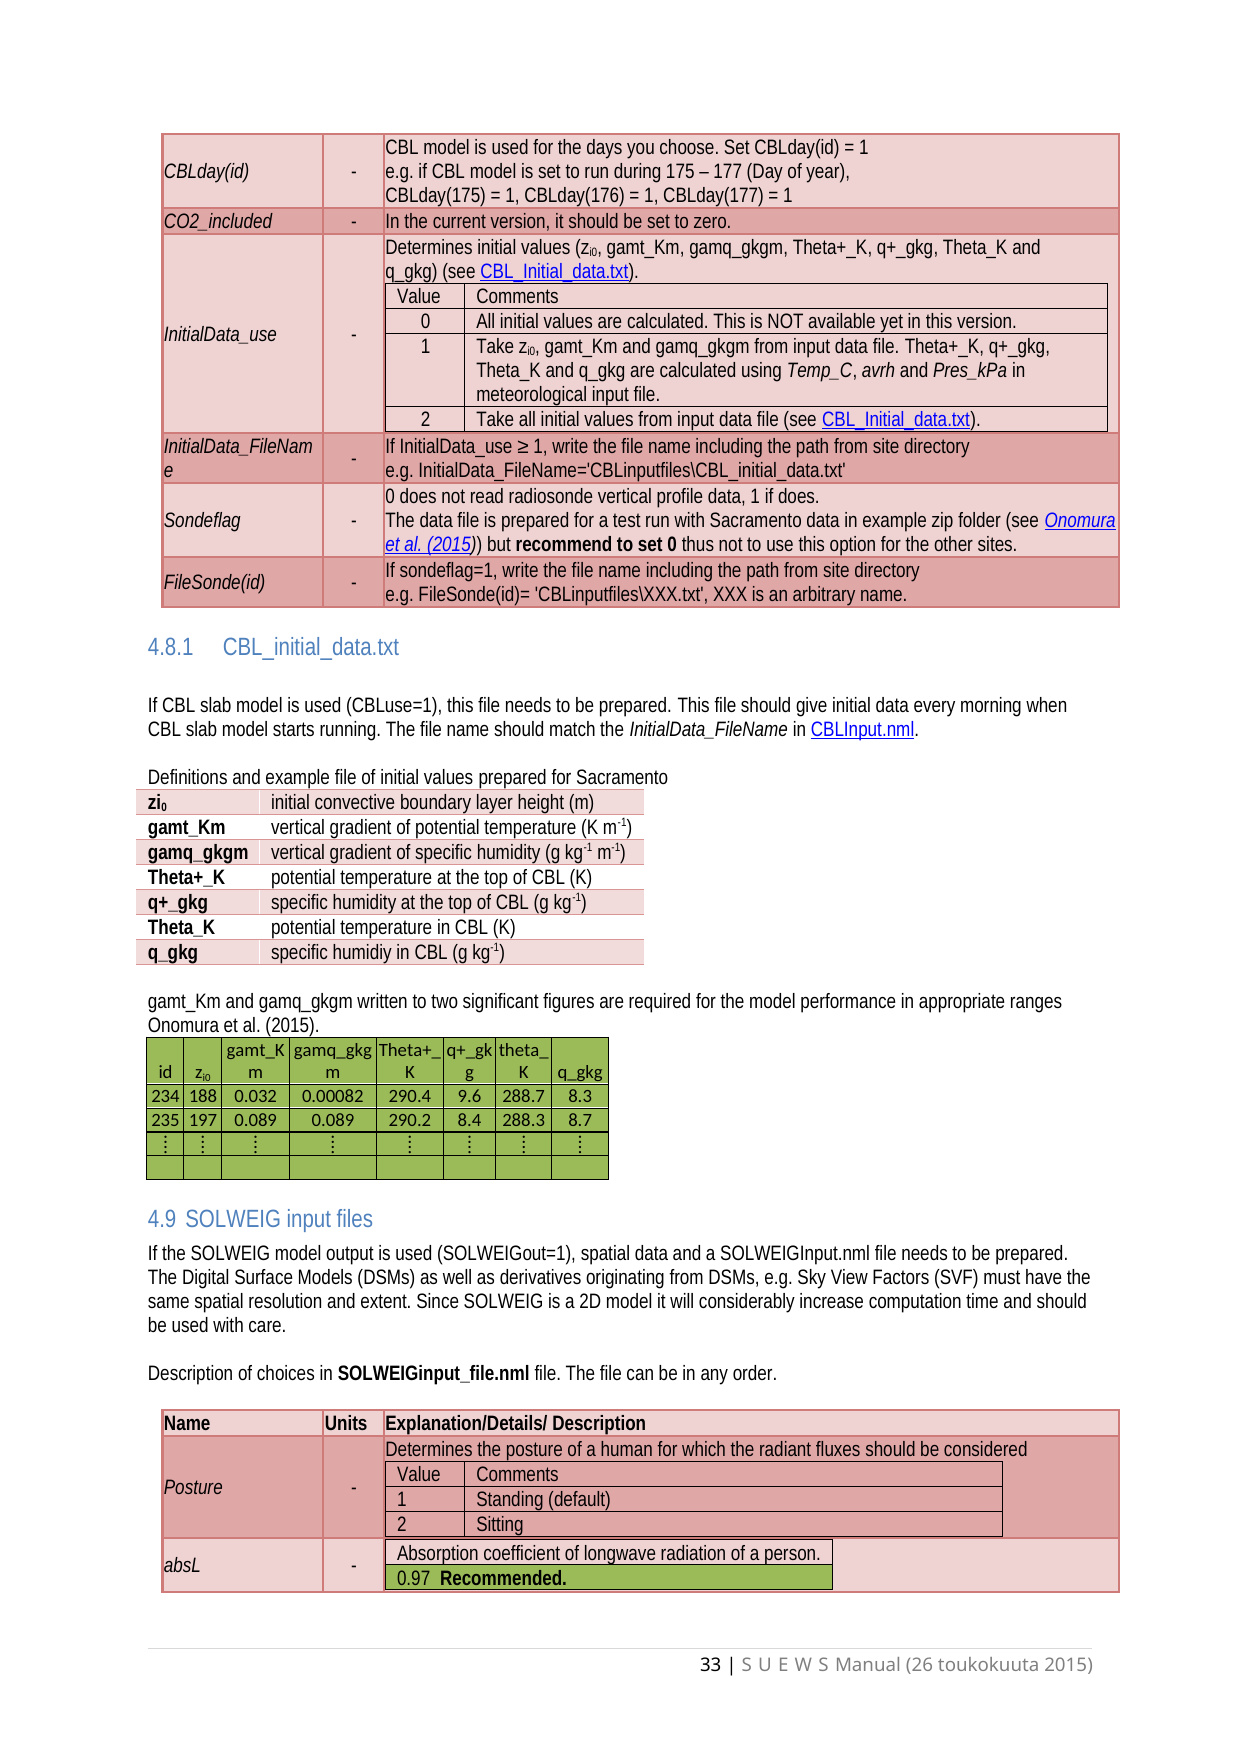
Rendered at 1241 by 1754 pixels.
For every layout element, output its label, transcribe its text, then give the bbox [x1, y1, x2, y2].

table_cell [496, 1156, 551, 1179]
table_cell ⁞ [444, 1133, 495, 1155]
table_cell 0.089 [222, 1109, 289, 1131]
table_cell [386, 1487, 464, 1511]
text Definitions and example file of initial values prepared for Sacramento [478, 765, 1092, 789]
table_cell 290.4 [377, 1085, 443, 1107]
text If CBL slab model is used (CBLuse=1), this file needs to be prepared. This file should give initial data every morning when CBL slab model starts running. The file name should match the InitialData_FileName in CBLInput.nml. [148, 693, 1092, 741]
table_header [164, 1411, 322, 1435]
table_cell ⁞ [290, 1133, 376, 1155]
subtitle CBL_initial_data.txt [148, 632, 1092, 661]
table_cell ⁞ [377, 1133, 443, 1155]
table_cell 0.00082 [290, 1085, 376, 1107]
table_cell ⁞ [496, 1133, 551, 1155]
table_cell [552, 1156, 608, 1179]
table_cell specific humidiy in CBL (g kg-1) [260, 940, 644, 964]
table_cell InitialData_use [164, 235, 322, 432]
table_header theta_K [496, 1038, 551, 1083]
table_cell - [324, 235, 383, 432]
table_cell 8.7 [552, 1109, 608, 1131]
table_cell - [324, 209, 383, 233]
table_cell vertical gradient of specific humidity (g kg-1 m-1) [260, 840, 644, 864]
table_cell CO2_included [164, 209, 322, 233]
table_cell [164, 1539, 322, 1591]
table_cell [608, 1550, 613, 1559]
table_cell q+_gkg [136, 890, 259, 914]
table_cell specific humidity at the top of CBL (g kg-1) [260, 890, 644, 914]
table_header initial convective boundary layer height (m) [260, 790, 644, 814]
table_cell vertical gradient of potential temperature (K m-1) [260, 815, 644, 839]
table_header gamq_gkgm [290, 1038, 376, 1083]
table_cell 235 [147, 1109, 183, 1131]
table_cell 0.089 [290, 1109, 376, 1131]
table_cell potential temperature at the top of CBL (K) [260, 865, 644, 889]
table_cell FileSonde(id) [164, 558, 322, 606]
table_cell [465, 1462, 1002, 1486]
table_cell 288.7 [496, 1085, 551, 1107]
text If the SOLWEIG model output is used (SOLWEIGout=1), spatial data and a SOLWEIGInput.nml file needs to be prepared. The Digital Surface Models (DSMs) as well as derivatives originating from DSMs, e.g. Sky View Factors (SVF) must have the same spatial resolution and extent. Since SOLWEIG is a 2D model it will considerably increase computation time and should be used with care. [148, 1241, 1092, 1337]
table_cell - [324, 434, 383, 482]
table_cell ⁞ [222, 1133, 289, 1155]
table_header zi0 [184, 1038, 221, 1083]
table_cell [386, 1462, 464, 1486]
table_cell - [324, 484, 383, 556]
table_cell [147, 1156, 183, 1179]
table_cell gamq_gkgm [136, 840, 259, 864]
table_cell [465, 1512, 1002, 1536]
table_cell potential temperature in CBL (K) [260, 915, 644, 939]
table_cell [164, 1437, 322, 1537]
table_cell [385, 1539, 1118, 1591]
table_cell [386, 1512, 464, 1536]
table_header zi0 [136, 790, 259, 814]
table_cell 234 [147, 1085, 183, 1107]
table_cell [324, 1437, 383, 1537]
table_cell gamt_Km [136, 815, 259, 839]
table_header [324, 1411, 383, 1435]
table_cell 0.032 [222, 1085, 289, 1107]
table_header Theta+_K [377, 1038, 443, 1083]
table_cell 188 [184, 1085, 221, 1107]
table_cell If sondeflag=1, write the file name including the path from site directory e.g. FileSonde(id)= 'CBLinputfiles\XXX.txt', XXX is an arbitrary name. [385, 558, 1118, 606]
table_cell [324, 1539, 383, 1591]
table_cell CBLday(id) [164, 135, 322, 207]
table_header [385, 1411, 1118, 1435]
table_cell 8.3 [552, 1085, 608, 1107]
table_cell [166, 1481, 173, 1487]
table_cell 290.2 [377, 1109, 443, 1131]
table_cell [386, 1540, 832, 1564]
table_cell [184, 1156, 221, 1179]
table_cell 8.4 [444, 1109, 495, 1131]
table_cell If InitialData_use ≥ 1, write the file name including the path from site directory e.g. InitialData_FileName='CBLinputfiles\CBL_initial_data.txt' [385, 434, 1118, 482]
table_cell ⁞ [184, 1133, 221, 1155]
table_cell - [324, 135, 383, 207]
table_cell - [324, 558, 383, 606]
table_cell Theta_K [136, 915, 259, 939]
table_header gamt_Km [222, 1038, 289, 1083]
text gamt_Km and gamq_gkgm written to two significant figures are required for the model performance in appropriate ranges Onomura et al. (2015). [148, 989, 1092, 1037]
table_cell 9.6 [444, 1085, 495, 1107]
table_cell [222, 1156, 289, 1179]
table_header q+_gkg [444, 1038, 495, 1083]
table_cell CBL model is used for the days you choose. Set CBLday(id) = 1 e.g. if CBL model is set to run during 175 – 177 (Day of year), CBLday(175) = 1, CBLday(176) = 1, CBLday(177) = 1 [385, 135, 1118, 207]
table_cell ⁞ [147, 1133, 183, 1155]
table_cell In the current version, it should be set to zero. [385, 209, 1118, 233]
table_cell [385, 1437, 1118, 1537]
table_cell 197 [184, 1109, 221, 1131]
subtitle SOLWEIG input files [148, 1204, 1092, 1233]
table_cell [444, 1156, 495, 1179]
table_cell Sondeflag [164, 484, 322, 556]
table_header id [147, 1038, 183, 1083]
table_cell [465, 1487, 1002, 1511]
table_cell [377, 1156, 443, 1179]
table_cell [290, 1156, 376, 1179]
table_cell InitialData_FileName [164, 434, 322, 482]
text Description of choices in SOLWEIGinput_file.nml file. The file can be in any order. [148, 1361, 1092, 1385]
table_cell Theta+_K [136, 865, 259, 889]
table_cell ⁞ [552, 1133, 608, 1155]
table_cell 288.3 [496, 1109, 551, 1131]
table_cell Determines initial values (zi0, gamt_Km, gamq_gkgm, Theta+_K, q+_gkg, Theta_K and q_gkg) (see CBL_Initial_data.txt). [385, 235, 1118, 432]
table_cell 0 does not read radiosonde vertical profile data, 1 if does. The data file is prepared for a test run with Sacramento data in example zip folder (see Onomura et al. (2015)) but recommend to set 0 thus not to use this option for the other sites. [385, 484, 1118, 556]
table_cell q_gkg [136, 940, 259, 964]
table_header q_gkg [552, 1038, 608, 1083]
